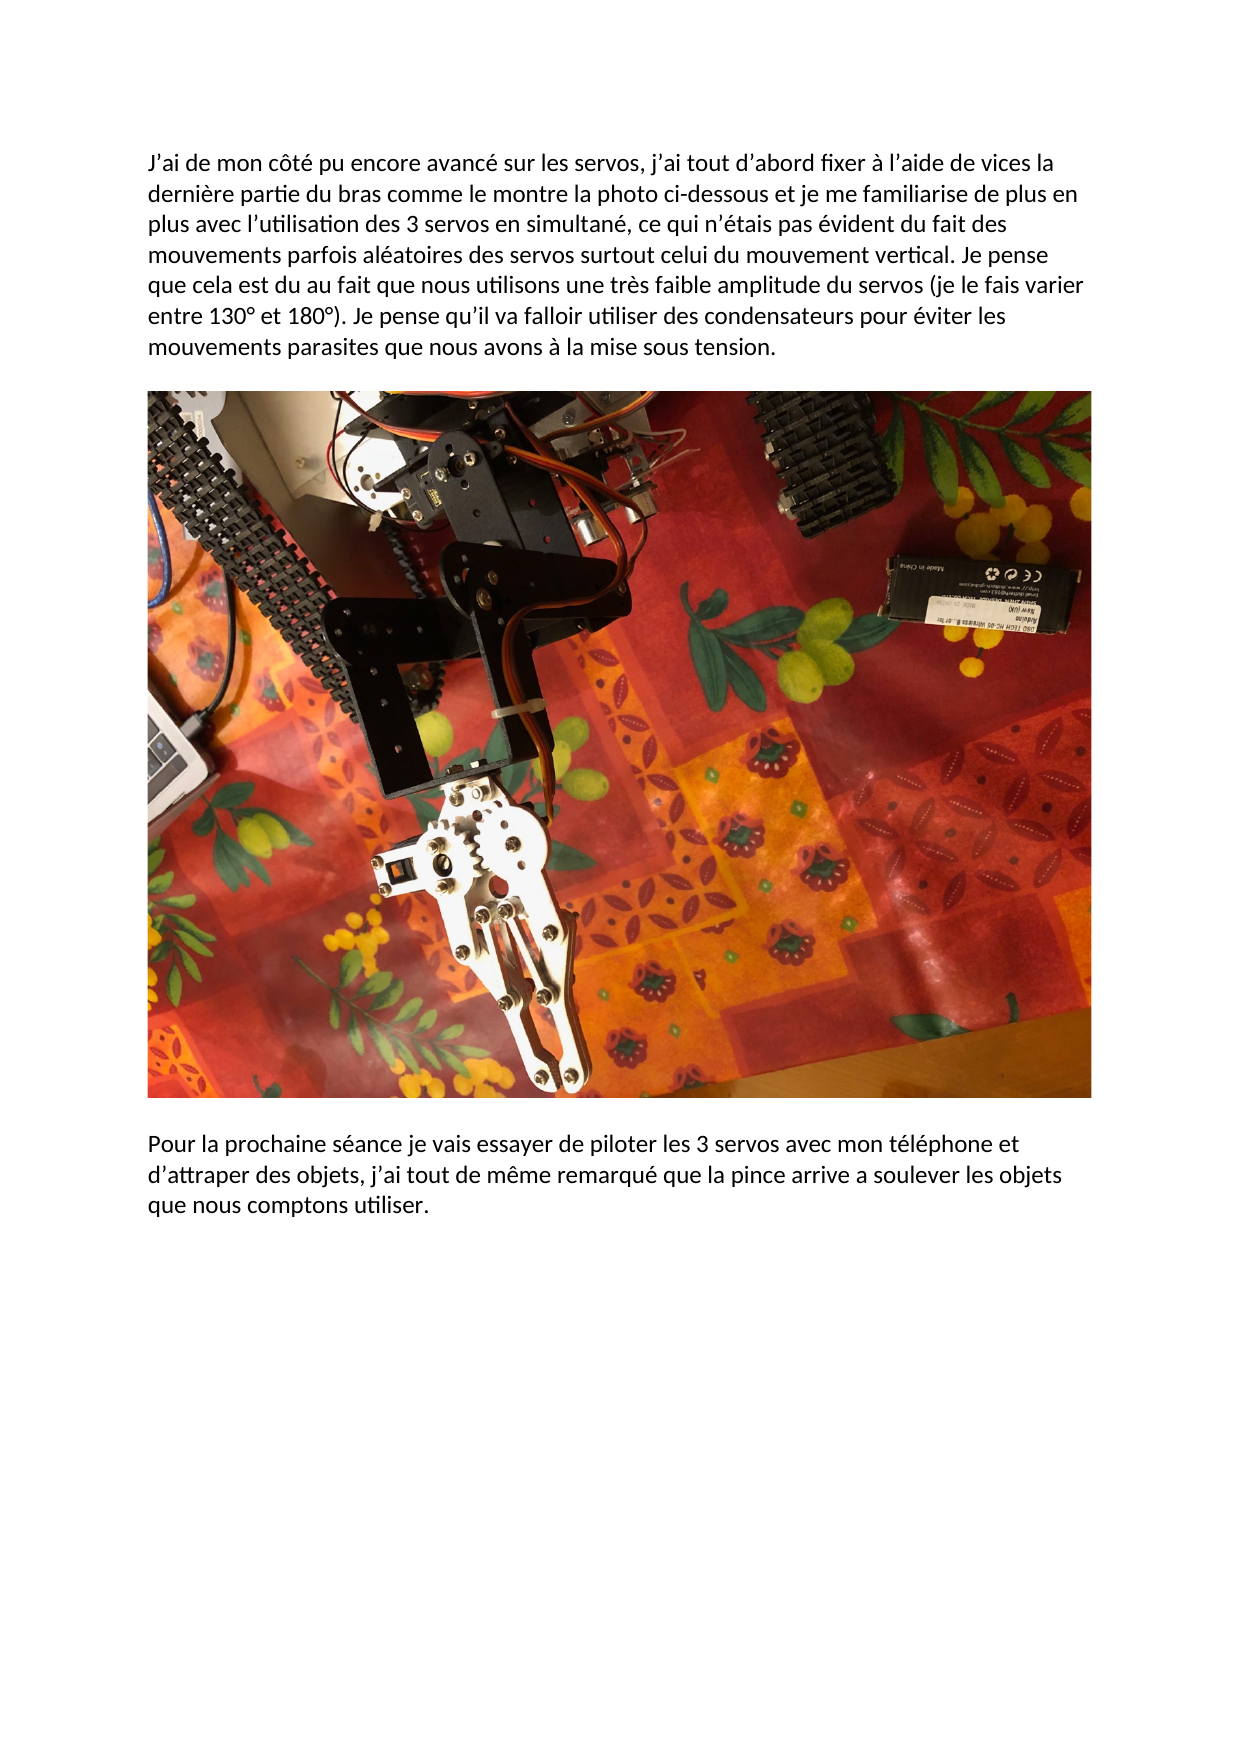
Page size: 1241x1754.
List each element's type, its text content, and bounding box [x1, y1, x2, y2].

text Pour la prochaine séance je vais essayer de piloter les 3 servos avec mon téléphone et d’attraper des objets, j’ai tout de même remarqué que la pince arrive a soulever les objets que nous comptons utiliser. [148, 1128, 1093, 1220]
text J’ai de mon côté pu encore avancé sur les servos, j’ai tout d’abord fixer à l’aide de vices la dernière partie du bras comme le montre la photo ci-dessous et je me familiarise de plus en plus avec l’utilisation des 3 servos en simultané, ce qui n’étais pas évident du fait des mouvements parfois aléatoires des servos surtout celui du mouvement vertical. Je pense que cela est du au fait que nous utilisons une très faible amplitude du servos (je le fais varier entre 130° et 180°). Je pense qu’il va falloir utiliser des condensateurs pour éviter les mouvements parasites que nous avons à la mise sous tension. [148, 148, 1093, 361]
picture [147, 391, 1092, 1098]
